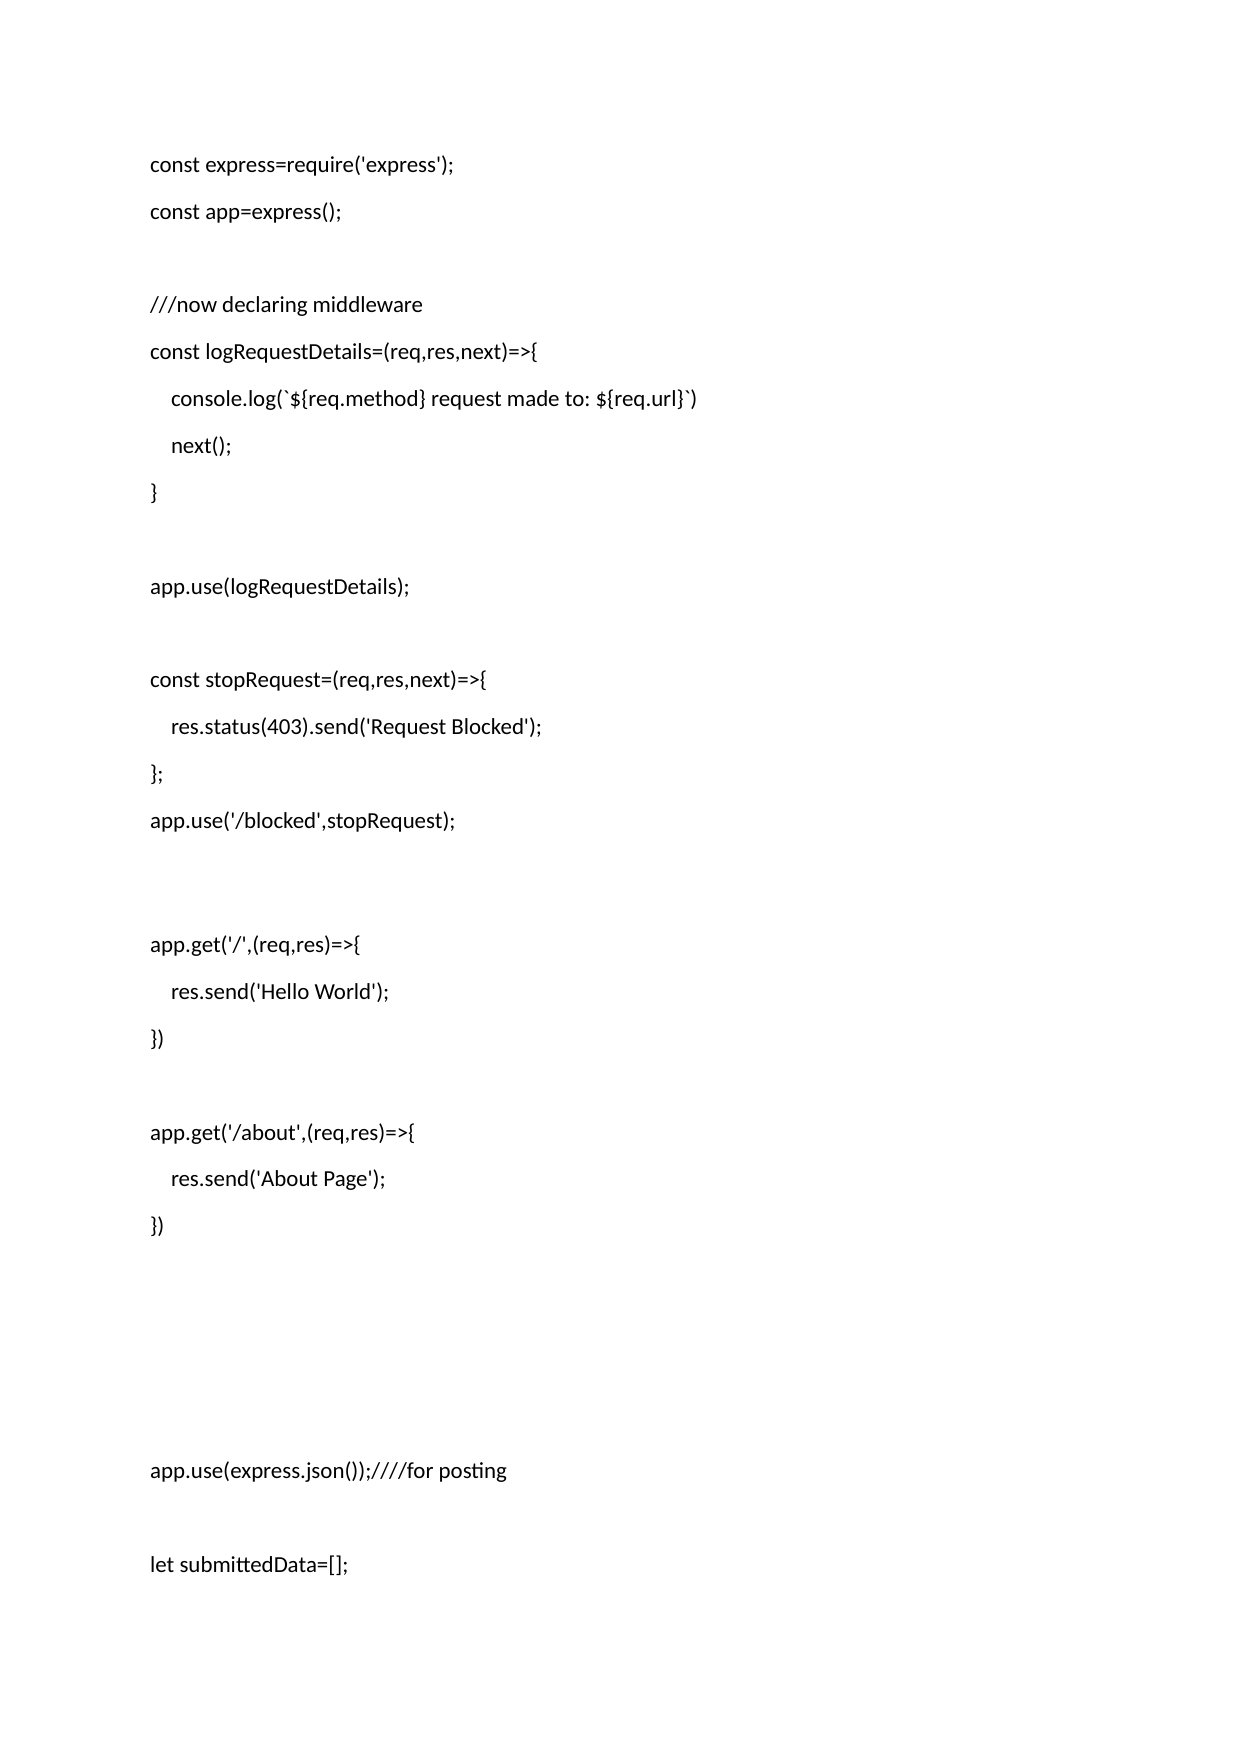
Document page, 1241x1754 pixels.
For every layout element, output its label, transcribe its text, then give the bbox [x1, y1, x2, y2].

text } [150, 478, 1090, 506]
text }) [150, 1024, 1090, 1052]
text ///now declaring middleware [150, 291, 1090, 319]
text app.use(express.json());////for posting [150, 1456, 1090, 1484]
text }) [150, 1211, 1090, 1239]
text const app=express(); [150, 197, 1090, 225]
text const logRequestDetails=(req,res,next)=>{ [150, 337, 1090, 366]
text app.use(logRequestDetails); [150, 572, 1090, 600]
text res.status(403).send('Request Blocked'); [150, 712, 1090, 741]
text console.log(`${req.method} request made to: ${req.url}`) [150, 384, 1090, 412]
text }; [150, 759, 1090, 787]
text app.get('/about',(req,res)=>{ [150, 1118, 1090, 1146]
text let submittedData=[]; [150, 1550, 1090, 1578]
text next(); [150, 431, 1090, 459]
text res.send('About Page'); [150, 1164, 1090, 1193]
text app.use('/blocked',stopRequest); [150, 806, 1090, 834]
text app.get('/',(req,res)=>{ [150, 930, 1090, 958]
text res.send('Hello World'); [150, 977, 1090, 1005]
text const express=require('express'); [150, 150, 1090, 178]
text const stopRequest=(req,res,next)=>{ [150, 666, 1090, 694]
